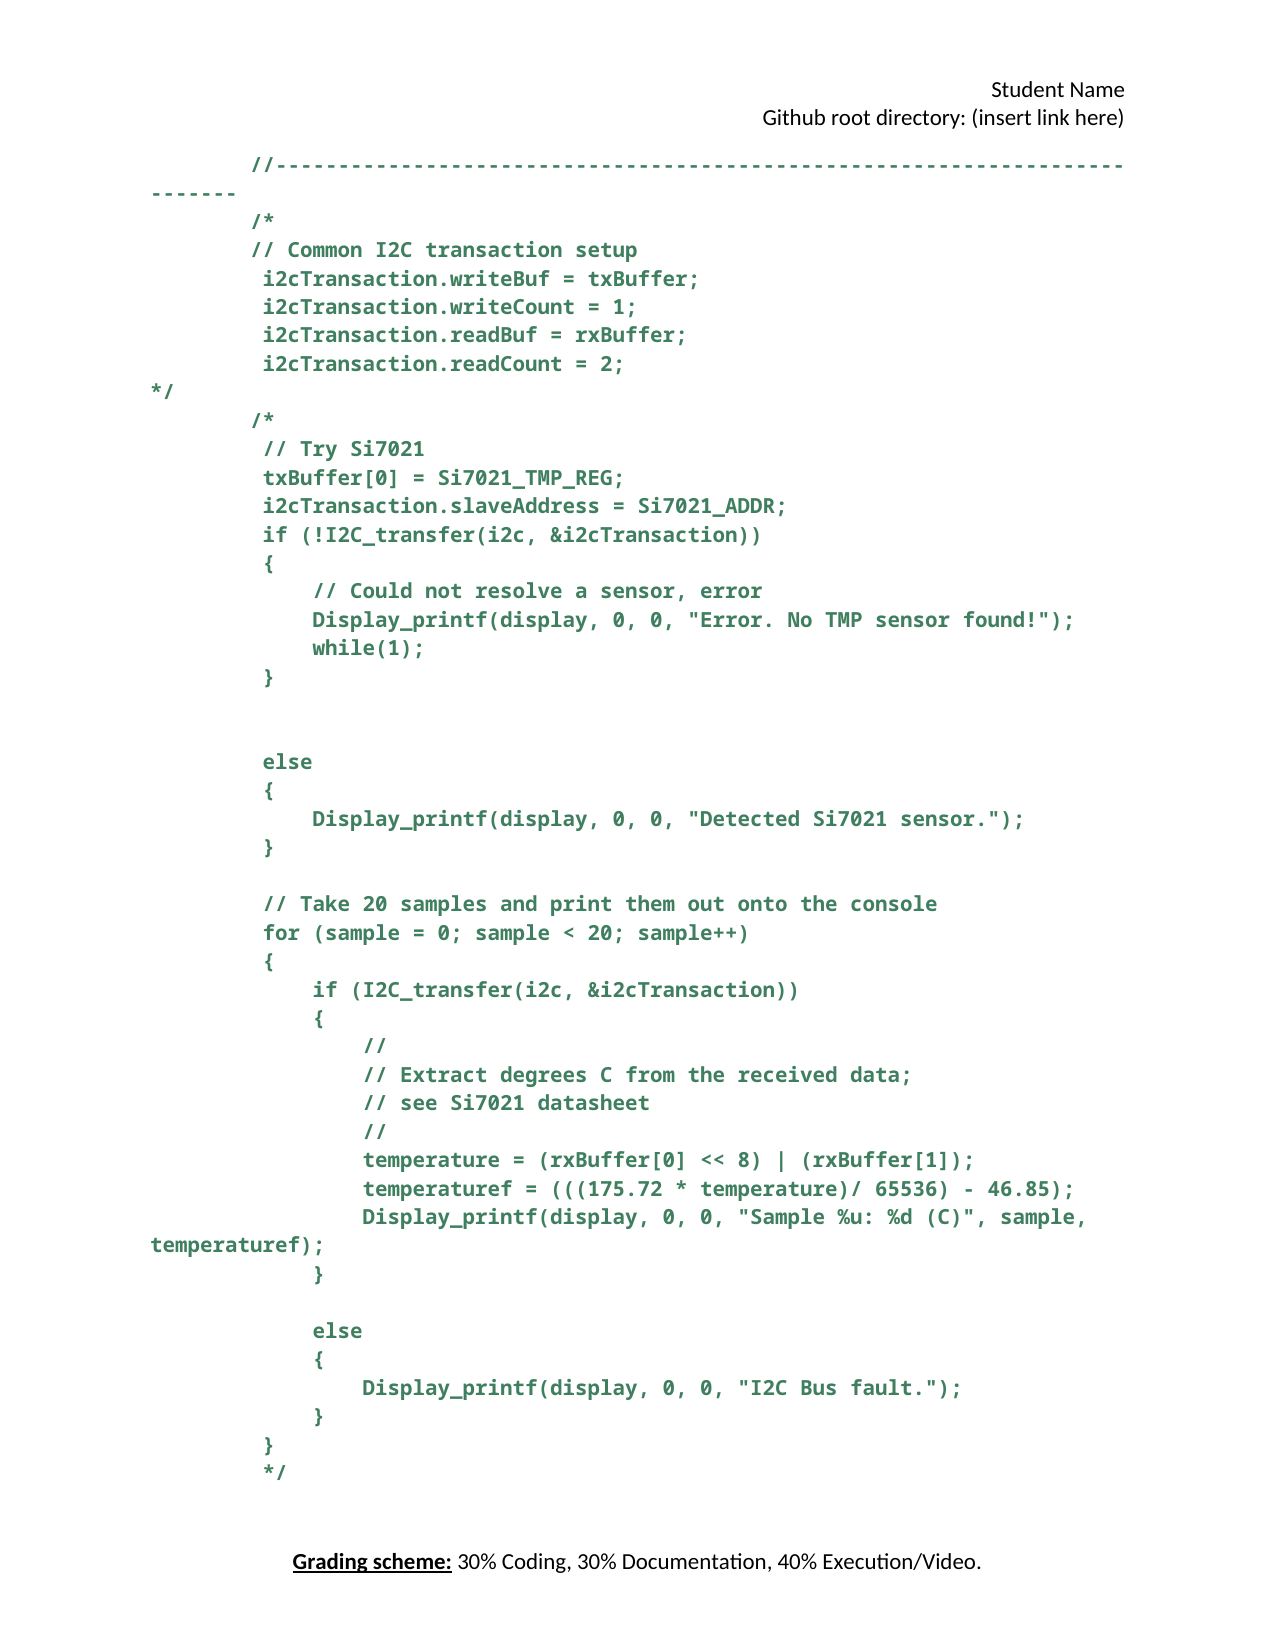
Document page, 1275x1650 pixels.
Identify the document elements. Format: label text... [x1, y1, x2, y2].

text Display_printf(display, 0, 0, "I2C Bus fault."); [150, 1373, 1125, 1401]
text else [150, 747, 1125, 776]
text { [150, 1003, 1125, 1032]
text } [150, 832, 1125, 861]
text if (!I2C_transfer(i2c, &i2cTransaction)) [150, 520, 1125, 548]
text // [150, 1032, 1125, 1060]
text // Common I2C transaction setup [150, 235, 1125, 264]
text //--------------------------------------------------------------------------- [150, 150, 1125, 207]
text */ [150, 377, 1125, 406]
text while(1); [150, 633, 1125, 662]
text // Extract degrees C from the received data; [150, 1060, 1125, 1088]
text // Could not resolve a sensor, error [150, 577, 1125, 605]
text temperaturef = (((175.72 * temperature)/ 65536) - 46.85); [150, 1174, 1125, 1202]
text i2cTransaction.readCount = 2; [150, 349, 1125, 377]
text for (sample = 0; sample < 20; sample++) [150, 918, 1125, 946]
text if (I2C_transfer(i2c, &i2cTransaction)) [150, 975, 1125, 1003]
text else [150, 1316, 1125, 1344]
text Display_printf(display, 0, 0, "Detected Si7021 sensor."); [150, 804, 1125, 832]
text { [150, 548, 1125, 577]
text { [150, 776, 1125, 804]
text i2cTransaction.writeCount = 1; [150, 292, 1125, 321]
text txBuffer[0] = Si7021_TMP_REG; [150, 463, 1125, 491]
text // Try Si7021 [150, 434, 1125, 463]
text */ [150, 1458, 1125, 1487]
text // Take 20 samples and print them out onto the console [150, 889, 1125, 918]
text Display_printf(display, 0, 0, "Sample %u: %d (C)", sample, temperaturef); [150, 1202, 1125, 1259]
text // [150, 1117, 1125, 1145]
text { [150, 946, 1125, 975]
text i2cTransaction.slaveAddress = Si7021_ADDR; [150, 491, 1125, 520]
text /* [150, 406, 1125, 434]
text Display_printf(display, 0, 0, "Error. No TMP sensor found!"); [150, 605, 1125, 633]
text temperature = (rxBuffer[0] << 8) | (rxBuffer[1]); [150, 1145, 1125, 1174]
text } [150, 1259, 1125, 1287]
text { [150, 1344, 1125, 1373]
text } [150, 662, 1125, 690]
text } [150, 1401, 1125, 1430]
text i2cTransaction.writeBuf = txBuffer; [150, 264, 1125, 292]
text i2cTransaction.readBuf = rxBuffer; [150, 321, 1125, 349]
text // see Si7021 datasheet [150, 1088, 1125, 1117]
text /* [150, 207, 1125, 235]
text } [150, 1430, 1125, 1458]
